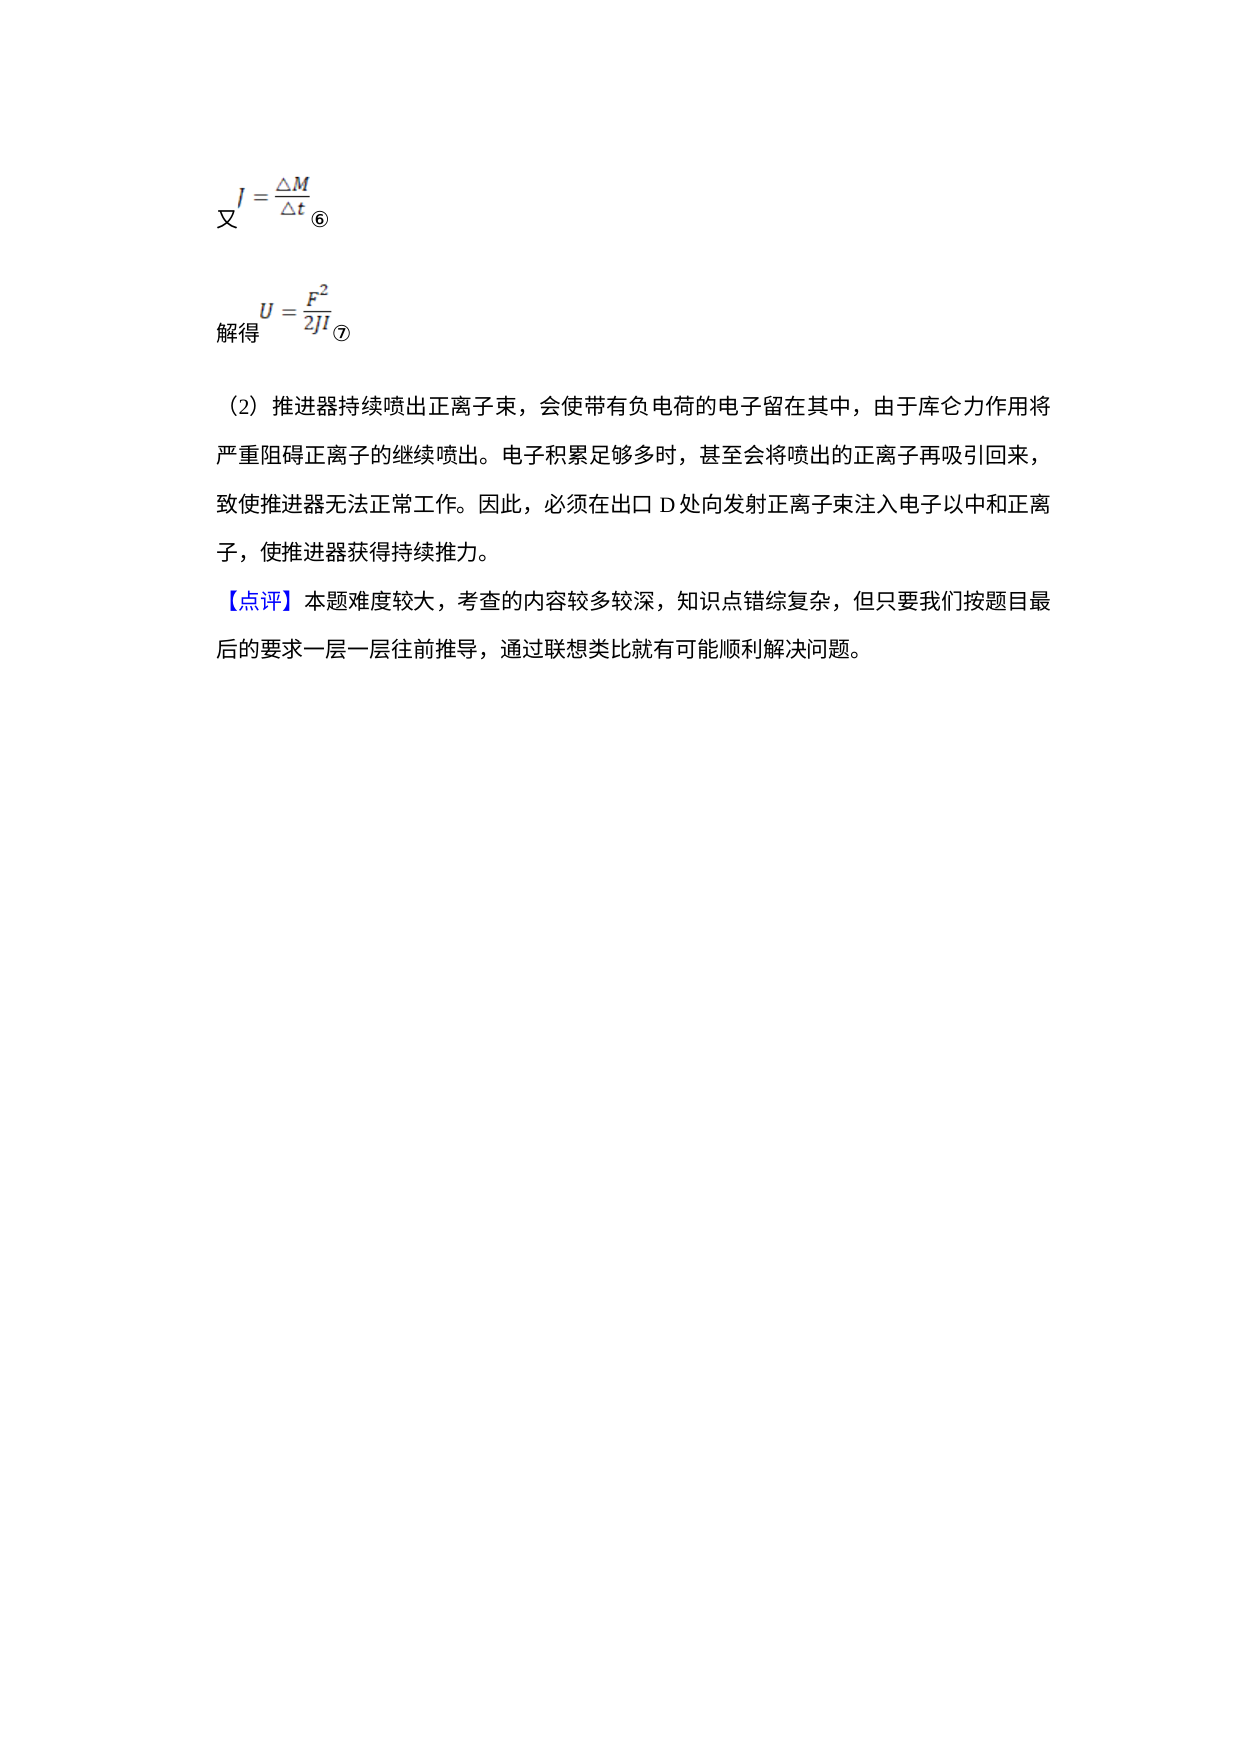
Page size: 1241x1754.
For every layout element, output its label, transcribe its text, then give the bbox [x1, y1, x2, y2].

text 解得⑦ [216, 275, 1053, 373]
picture [237, 162, 310, 228]
text （2）推进器持续喷出正离子束，会使带有负电荷的电子留在其中，由于库仑力作用将严重阻碍正离子的继续喷出。电子积累足够多时，甚至会将喷出的正离子再吸引回来，致使推进器无法正常工作。因此，必须在出口D处向发射正离子束注入电子以中和正离子，使推进器获得持续推力。 [216, 389, 1053, 567]
text 又⑥ [216, 162, 1053, 259]
text 【点评】本题难度较大，考查的内容较多较深，知识点错综复杂，但只要我们按题目最后的要求一层一层往前推导，通过联想类比就有可能顺利解决问题。 [216, 583, 1053, 664]
picture [259, 275, 332, 341]
